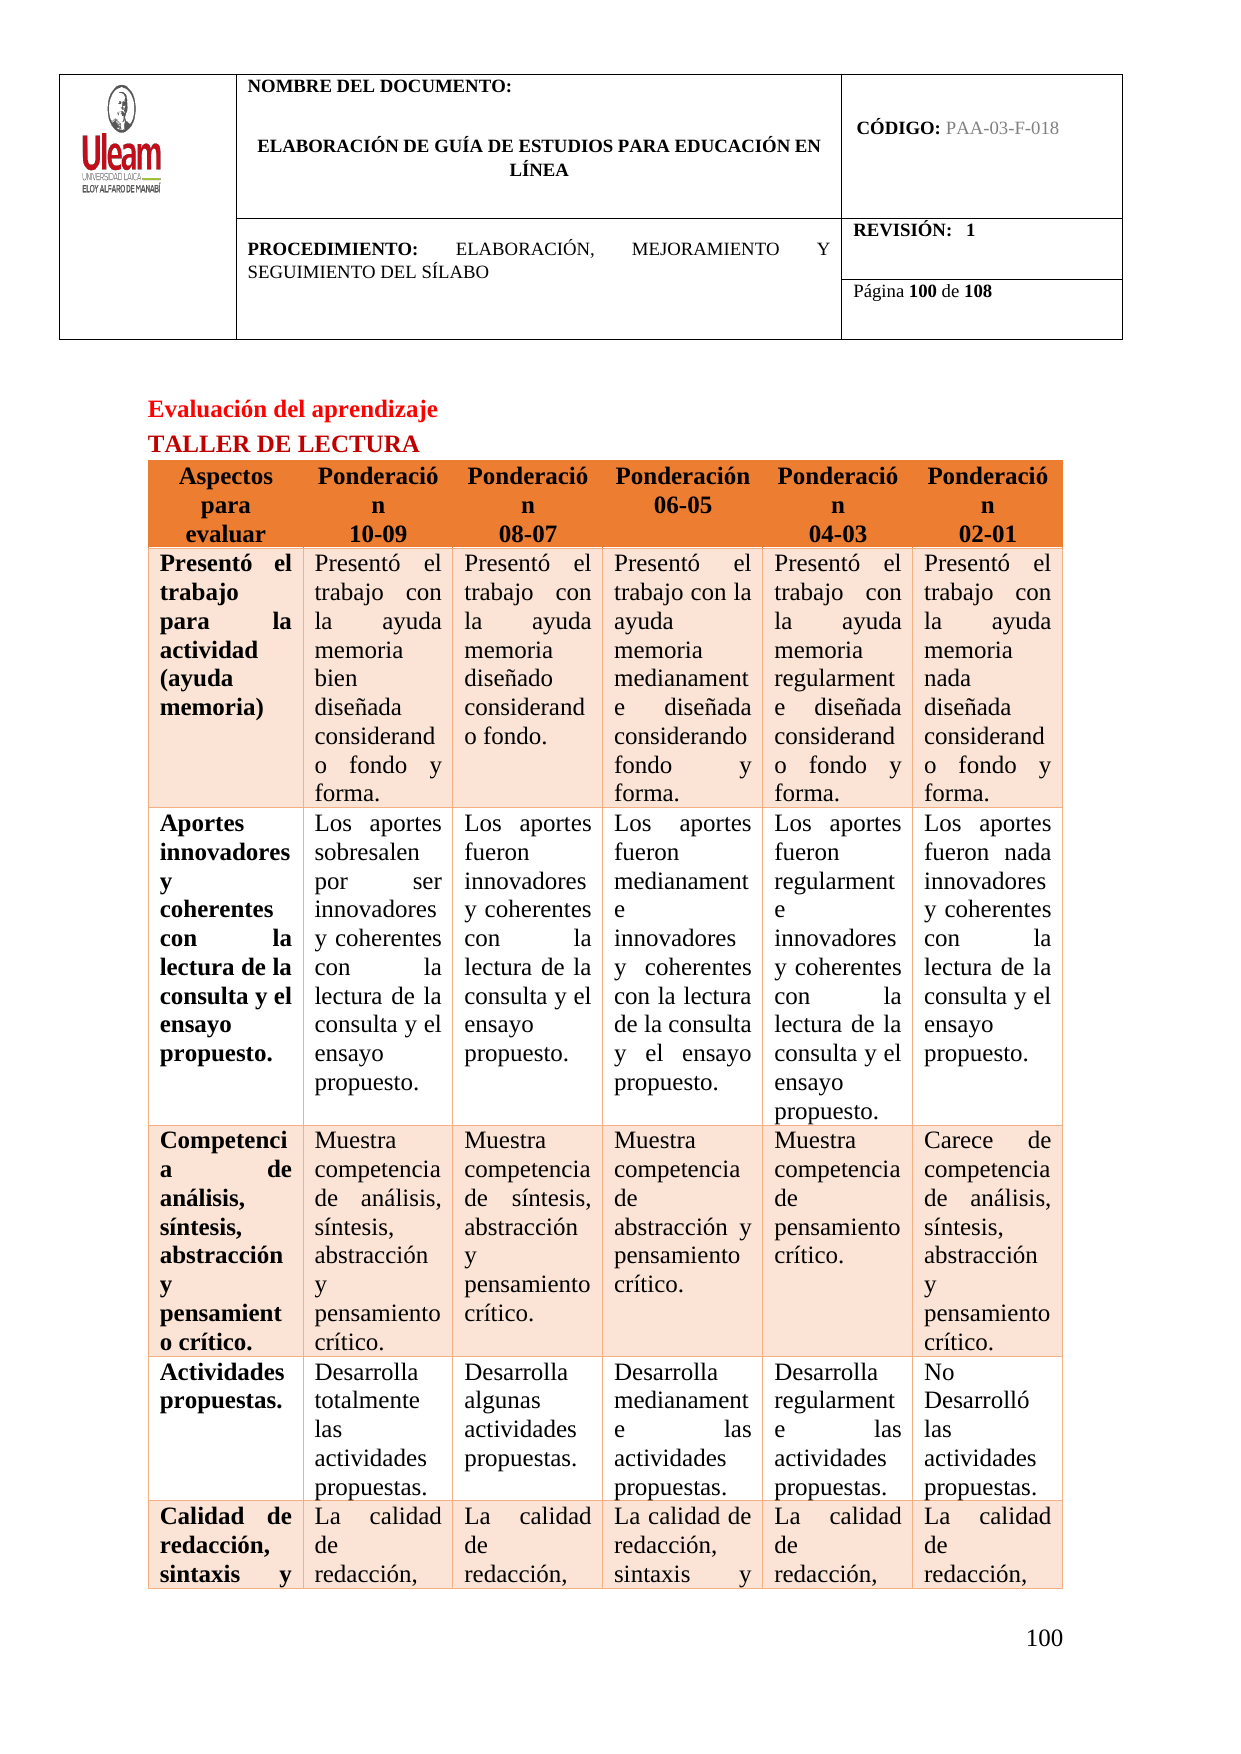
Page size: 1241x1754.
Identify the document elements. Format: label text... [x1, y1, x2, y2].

table_cell Desarrolla regularmente las actividades propuestas. [763, 1357, 912, 1500]
subtitle TALLER DE LECTURA [148, 429, 1063, 458]
table_cell Desarrolla totalmente las actividades propuestas. [304, 1357, 452, 1500]
table_cell Presentó el trabajo con la ayuda memoria nada diseñada considerando fondo y forma. [913, 549, 1062, 807]
table_cell Competencia de análisis, síntesis, abstracción y pensamiento crítico. [149, 1126, 303, 1356]
table_cell La calidad de redacción, sintaxis y semántica es algo excelente. [453, 1501, 602, 1588]
table_cell Desarrolla algunas actividades propuestas. [453, 1357, 602, 1500]
table_cell Presentó el trabajo con la ayuda memoria regularmente diseñada considerando fondo y forma. [763, 549, 912, 807]
table_cell Los aportes sobresalen por ser innovadores y coherentes con la lectura de la consulta y el ensayo propuesto. [304, 808, 452, 1124]
table_header Aspectos para evaluar [149, 461, 303, 547]
table_cell Presentó el trabajo con la ayuda memoria bien diseñada considerando fondo y forma. [304, 549, 452, 807]
table_cell Presentó el trabajo con la ayuda memoria medianamente diseñada considerando fondo y forma. [603, 549, 762, 807]
table_cell La calidad de redacción, sintaxis y semántica es excelente. [304, 1501, 452, 1588]
table_cell Muestra competencia de pensamiento crítico. [763, 1126, 912, 1356]
table_cell Carece de competencia de análisis, síntesis, abstracción y pensamiento crítico. [913, 1126, 1062, 1356]
table_cell Desarrolla medianamente las actividades propuestas. [603, 1357, 762, 1500]
table_cell La calidad de redacción, sintaxis y semántica no es excelente. [913, 1501, 1062, 1588]
table_cell La calidad de redacción, sintaxis y semántica es poco excelente. [763, 1501, 912, 1588]
table_header Ponderación 06-05 [603, 461, 762, 547]
table_cell Muestra competencia de abstracción y pensamiento crítico. [603, 1126, 762, 1356]
table_cell Los aportes fueron innovadores y coherentes con la lectura de la consulta y el ensayo propuesto. [453, 808, 602, 1124]
table_cell Muestra competencia de análisis, síntesis, abstracción y pensamiento crítico. [304, 1126, 452, 1356]
table_cell Los aportes fueron nada innovadores y coherentes con la lectura de la consulta y el ensayo propuesto. [913, 808, 1062, 1124]
table_cell No Desarrolló las actividades propuestas. [913, 1357, 1062, 1500]
subtitle Evaluación del aprendizaje [148, 394, 1063, 423]
table_header Ponderación 10-09 [304, 461, 452, 547]
picture [76, 75, 167, 205]
table_cell Los aportes fueron medianamente innovadores y coherentes con la lectura de la consulta y el ensayo propuesto. [603, 808, 762, 1124]
table_cell Los aportes fueron regularmente innovadores y coherentes con la lectura de la consulta y el ensayo propuesto. [763, 808, 912, 1124]
table_cell Muestra competencia de síntesis, abstracción y pensamiento crítico. [453, 1126, 602, 1356]
table_cell Presentó el trabajo para la actividad (ayuda memoria) [149, 549, 303, 807]
table_header Ponderación 02-01 [913, 461, 1062, 547]
table_header Ponderación 04-03 [763, 461, 912, 547]
table_cell Aportes innovadores y coherentes con la lectura de la consulta y el ensayo propuesto. [149, 808, 303, 1124]
table_cell Actividades propuestas. [149, 1357, 303, 1500]
table_cell Calidad de redacción, sintaxis y semántica. [149, 1501, 303, 1588]
table_cell Presentó el trabajo con la ayuda memoria diseñado considerando fondo. [453, 549, 602, 807]
table_cell La calidad de redacción, sintaxis y semántica es medianamente excelente. [603, 1501, 762, 1588]
table_header Ponderación 08-07 [453, 461, 602, 547]
